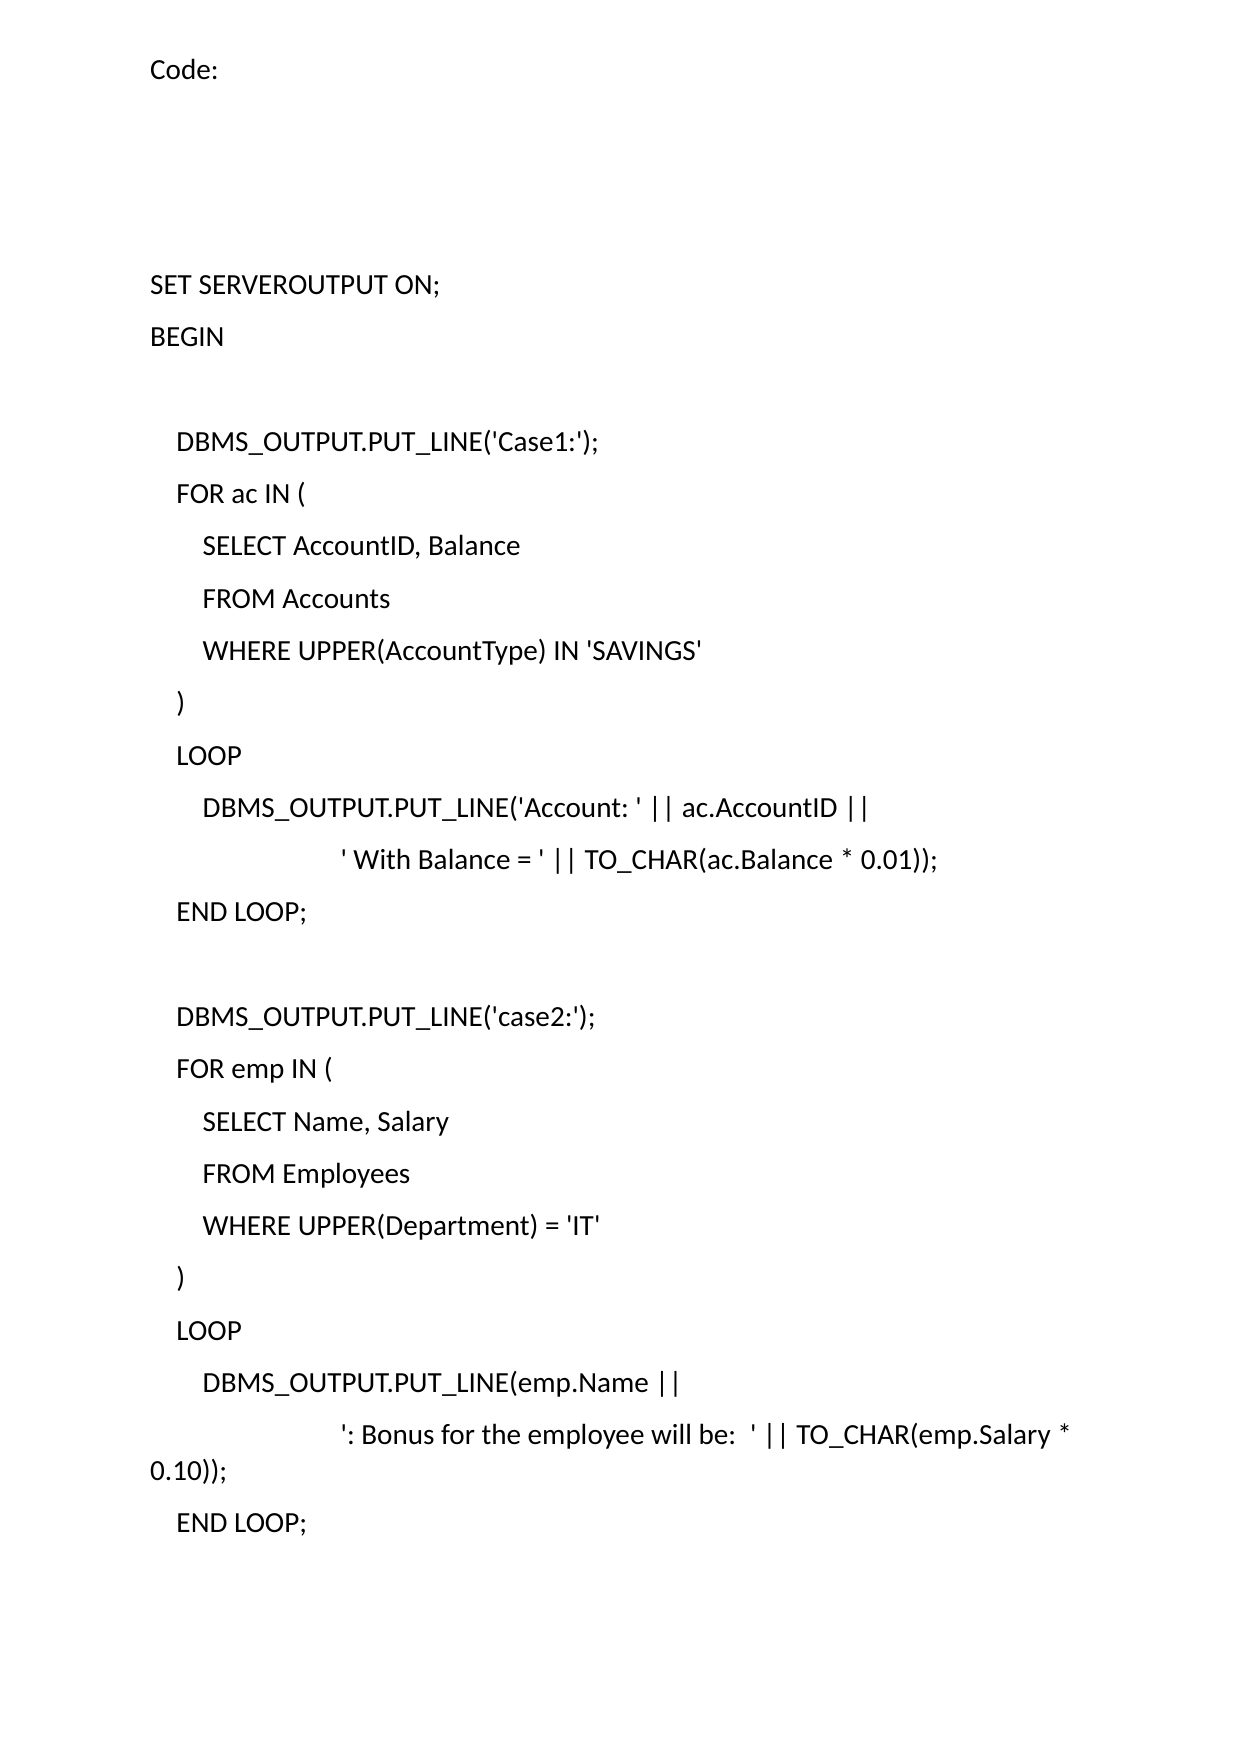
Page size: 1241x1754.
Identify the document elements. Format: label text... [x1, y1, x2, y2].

text ' With Balance = ' || TO_CHAR(ac.Balance * 0.01)); [150, 841, 1090, 877]
text DBMS_OUTPUT.PUT_LINE('case2:'); [150, 998, 1090, 1034]
text ': Bonus for the employee will be: ' || TO_CHAR(emp.Salary * 0.10)); [150, 1416, 1090, 1488]
text SELECT AccountID, Balance [150, 527, 1090, 563]
text BEGIN [150, 318, 1090, 354]
text ) [150, 1259, 1090, 1295]
text DBMS_OUTPUT.PUT_LINE('Account: ' || ac.AccountID || [150, 789, 1090, 824]
text Code: [150, 51, 1090, 87]
text WHERE UPPER(AccountType) IN 'SAVINGS' [150, 632, 1090, 668]
text WHERE UPPER(Department) = 'IT' [150, 1207, 1090, 1243]
text LOOP [150, 737, 1090, 772]
text END LOOP; [150, 1504, 1090, 1540]
text FOR emp IN ( [150, 1050, 1090, 1086]
text END LOOP; [150, 893, 1090, 929]
text SELECT Name, Salary [150, 1103, 1090, 1138]
text FROM Accounts [150, 580, 1090, 615]
text ) [150, 684, 1090, 720]
text DBMS_OUTPUT.PUT_LINE('Case1:'); [150, 423, 1090, 458]
text LOOP [150, 1312, 1090, 1347]
text SET SERVEROUTPUT ON; [150, 266, 1090, 302]
text FOR ac IN ( [150, 475, 1090, 511]
text DBMS_OUTPUT.PUT_LINE(emp.Name || [150, 1364, 1090, 1400]
text FROM Employees [150, 1155, 1090, 1191]
